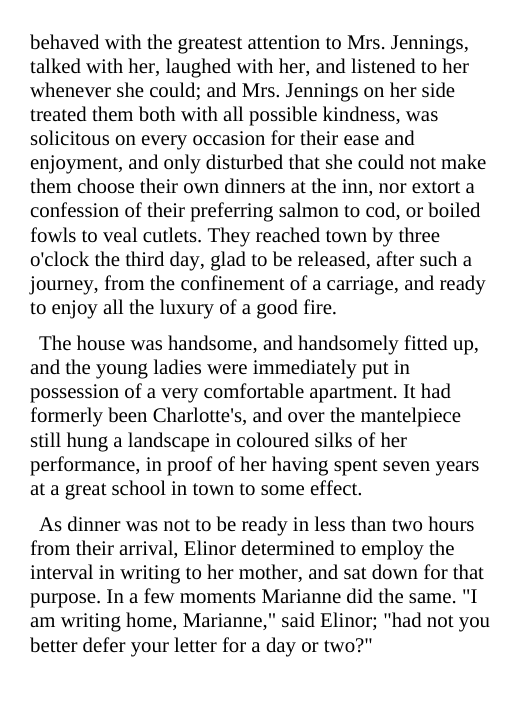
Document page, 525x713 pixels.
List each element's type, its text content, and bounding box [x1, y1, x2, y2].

text As dinner was not to be ready in less than two hours from their arrival, Elinor determined to employ the interval in writing to her mother, and sat down for that purpose. In a few moments Marianne did the same. "I am writing home, Marianne," said Elinor; "had not you better defer your letter for a day or two?" [30, 512, 495, 657]
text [30, 30, 495, 319]
text The house was handsome, and handsomely fitted up, and the young ladies were immediately put in possession of a very comfortable apartment. It had formerly been Charlotte's, and over the mantelpiece still hung a landscape in coloured silks of her performance, in proof of her having spent seven years at a great school in town to some effect. [30, 331, 495, 500]
